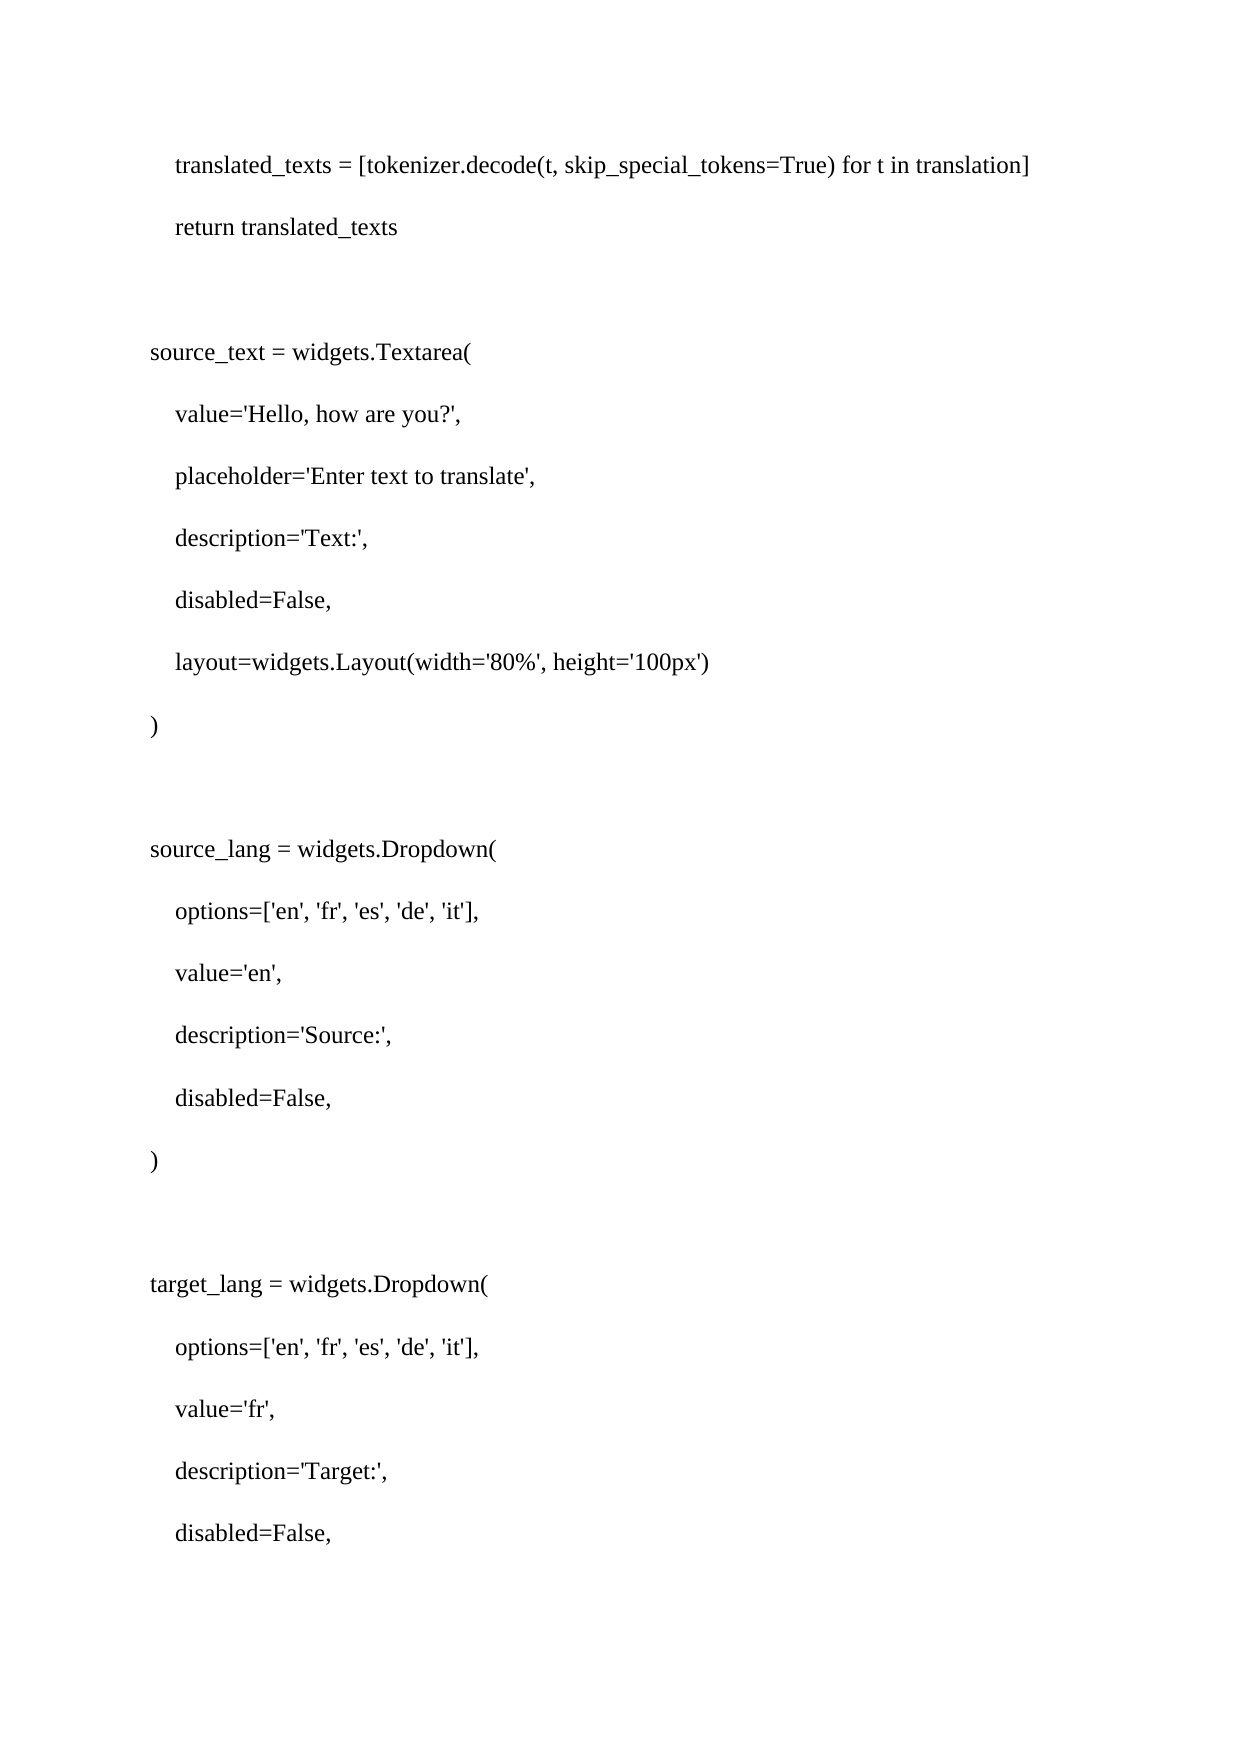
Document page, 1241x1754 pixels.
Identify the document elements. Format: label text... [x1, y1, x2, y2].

text disabled=False, [150, 1083, 1090, 1112]
text options=['en', 'fr', 'es', 'de', 'it'], [150, 896, 1090, 925]
text description='Source:', [150, 1021, 1090, 1049]
text source_lang = widgets.Dropdown( [150, 834, 1090, 863]
text disabled=False, [150, 1518, 1090, 1547]
text value='en', [150, 958, 1090, 987]
text value='fr', [150, 1394, 1090, 1422]
text return translated_texts [150, 212, 1090, 241]
text target_lang = widgets.Dropdown( [150, 1269, 1090, 1298]
text source_text = widgets.Textarea( [150, 337, 1090, 365]
text ) [150, 1145, 1090, 1174]
text ) [150, 710, 1090, 738]
text placeholder='Enter text to translate', [150, 461, 1090, 490]
text disabled=False, [150, 585, 1090, 614]
text value='Hello, how are you?', [150, 399, 1090, 427]
text description='Target:', [150, 1456, 1090, 1485]
text description='Text:', [150, 523, 1090, 552]
text translated_texts = [tokenizer.decode(t, skip_special_tokens=True) for t in translation] [150, 150, 1090, 179]
text options=['en', 'fr', 'es', 'de', 'it'], [150, 1332, 1090, 1360]
text layout=widgets.Layout(width='80%', height='100px') [150, 647, 1090, 676]
